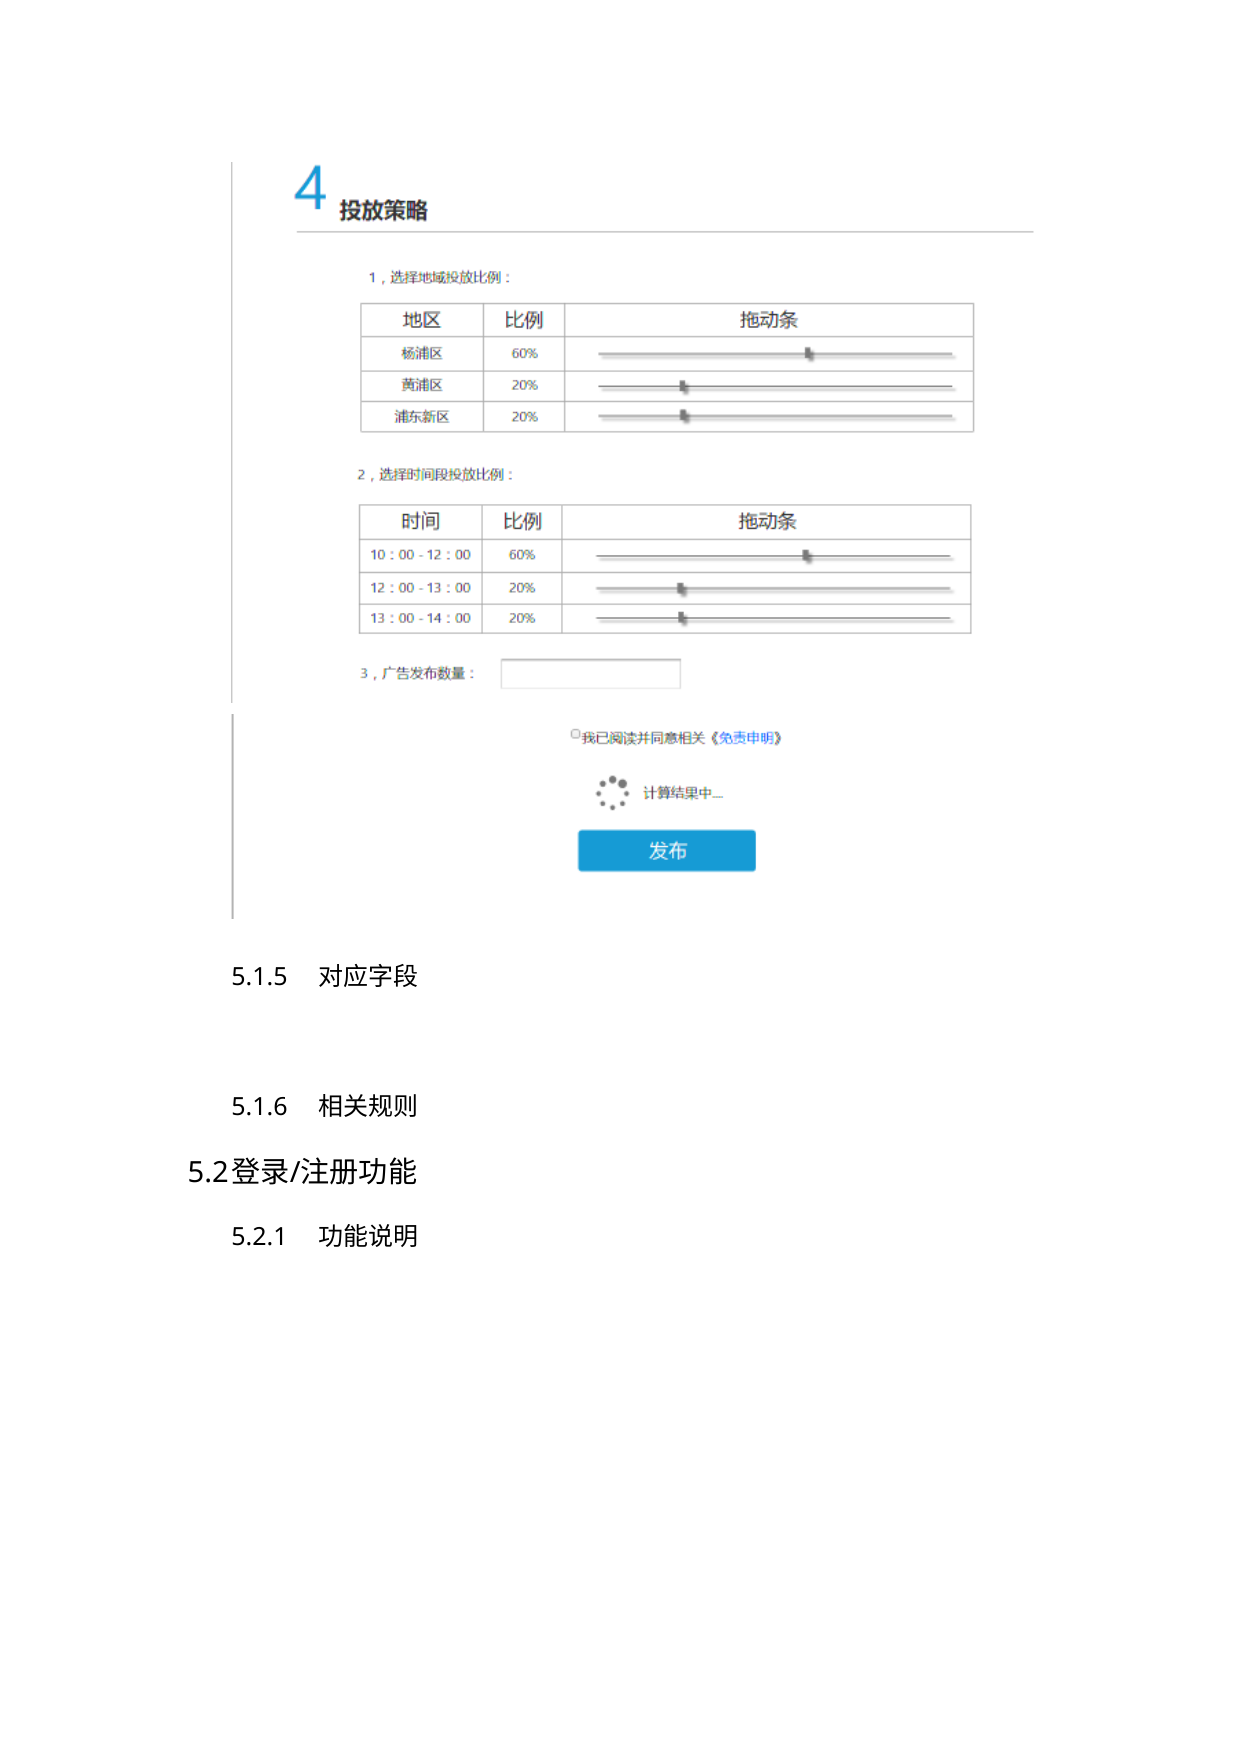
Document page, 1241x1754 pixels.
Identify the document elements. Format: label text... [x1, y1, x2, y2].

picture [231, 162, 1097, 703]
picture [231, 714, 1096, 919]
text 5.2 登录/注册功能 [187, 1137, 1053, 1202]
text 5.1.5 对应字段 [187, 942, 1053, 1007]
text 5.2.1 功能说明 [187, 1202, 1053, 1267]
text 5.1.6 相关规则 [187, 1072, 1053, 1137]
